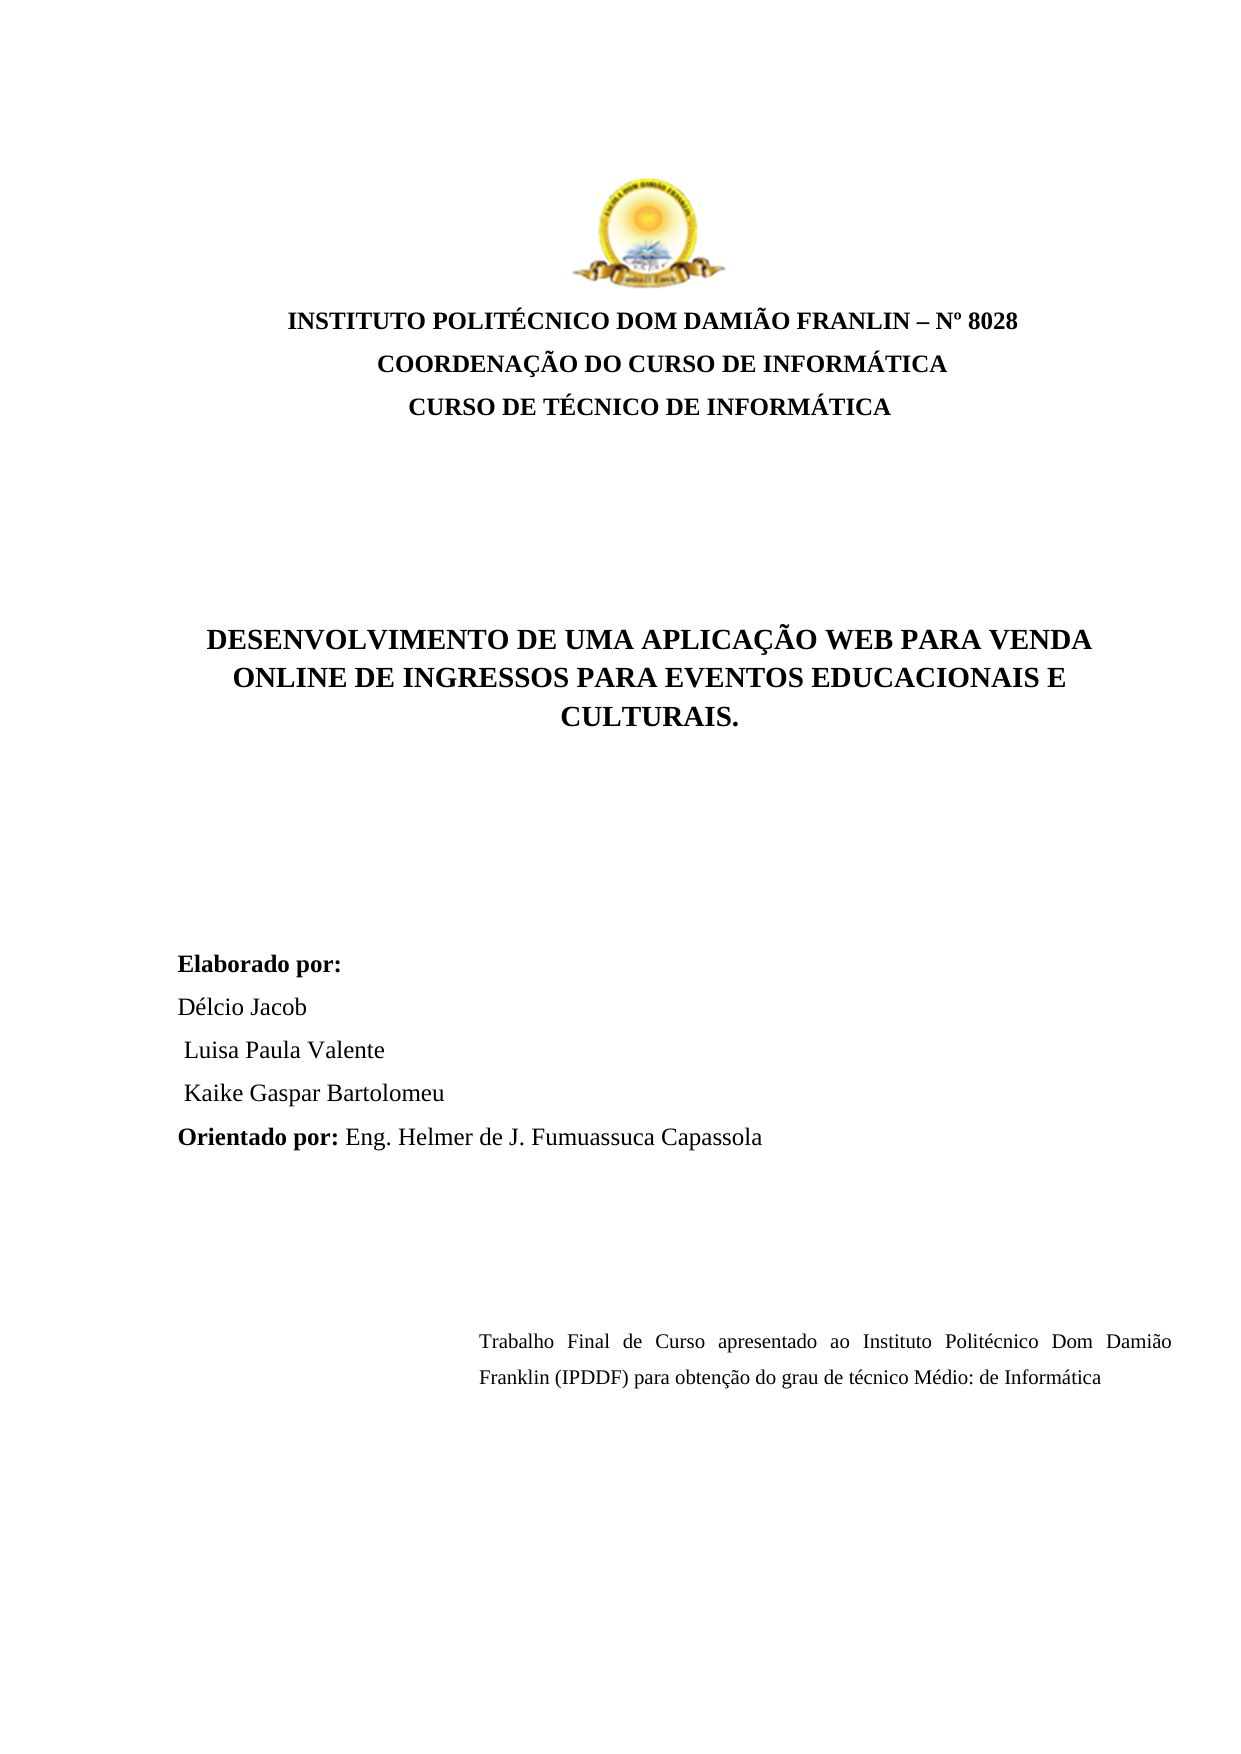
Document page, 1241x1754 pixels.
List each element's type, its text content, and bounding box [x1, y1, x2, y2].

text Luisa Paula Valente [177, 1035, 1122, 1064]
text Délcio Jacob [177, 992, 1122, 1021]
text DESENVOLVIMENTO DE UMA APLICAÇÃO WEB PARA VENDA ONLINE DE INGRESSOS PARA EVENTOS EDUCACIONAIS E CULTURAIS. [177, 622, 1122, 732]
text INSTITUTO POLITÉCNICO DOM DAMIÃO FRANLIN – Nº 8028 [177, 177, 1122, 335]
text COORDENAÇÃO DO CURSO DE INFORMÁTICA [177, 349, 1122, 378]
picture [571, 177, 728, 292]
text Orientado por: Eng. Helmer de J. Fumuassuca Capassola [177, 1122, 1122, 1150]
text Kaike Gaspar Bartolomeu [177, 1078, 1122, 1107]
text CURSO DE TÉCNICO DE INFORMÁTICA [177, 392, 1122, 421]
text Elaborado por: [177, 949, 1122, 978]
